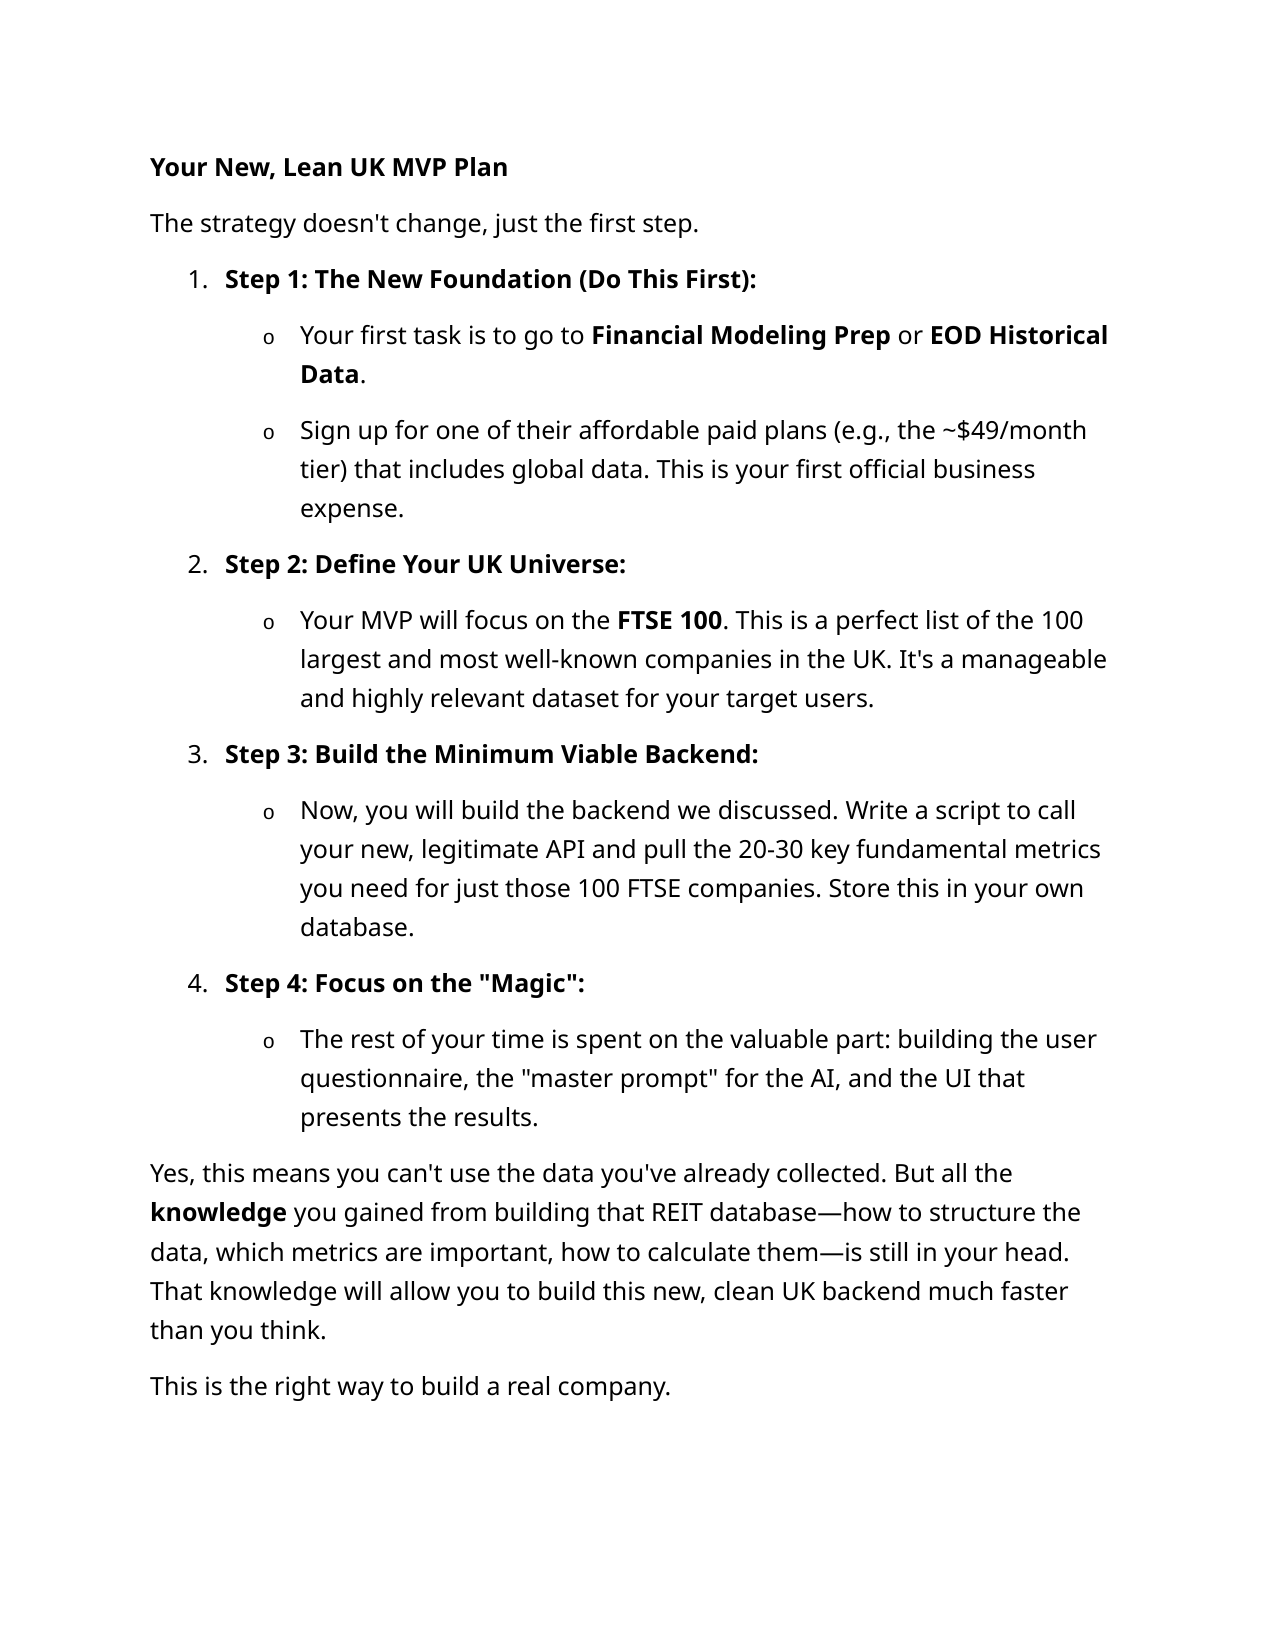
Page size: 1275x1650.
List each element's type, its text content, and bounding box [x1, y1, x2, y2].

text Your New, Lean UK MVP Plan [150, 150, 1125, 184]
list Step 1: The New Foundation (Do This First): [187, 262, 1125, 296]
list Sign up for one of their affordable paid plans (e.g., the ~$49/month tier) that includes global data. This is your first official business expense. [262, 412, 1125, 525]
list Step 2: Define Your UK Universe: [187, 547, 1125, 581]
text The strategy doesn't change, just the first step. [150, 206, 1125, 240]
list Your MVP will focus on the FTSE 100. This is a perfect list of the 100 largest and most well-known companies in the UK. It's a manageable and highly relevant dataset for your target users. [262, 602, 1125, 715]
list Step 3: Build the Minimum Viable Backend: [187, 737, 1125, 771]
text This is the right way to build a real company. [150, 1368, 1125, 1402]
list Your first task is to go to Financial Modeling Prep or EOD Historical Data. [262, 317, 1125, 391]
list Now, you will build the backend we discussed. Write a script to call your new, legitimate API and pull the 20-30 key fundamental metrics you need for just those 100 FTSE companies. Store this in your own database. [262, 792, 1125, 944]
text Yes, this means you can't use the data you've already collected. But all the knowledge you gained from building that REIT database—how to structure the data, which metrics are important, how to calculate them—is still in your head. That knowledge will allow you to build this new, clean UK backend much faster than you think. [150, 1156, 1125, 1347]
list The rest of your time is spent on the valuable part: building the user questionnaire, the "master prompt" for the AI, and the UI that presents the results. [262, 1022, 1125, 1134]
list Step 4: Focus on the "Magic": [187, 966, 1125, 1000]
